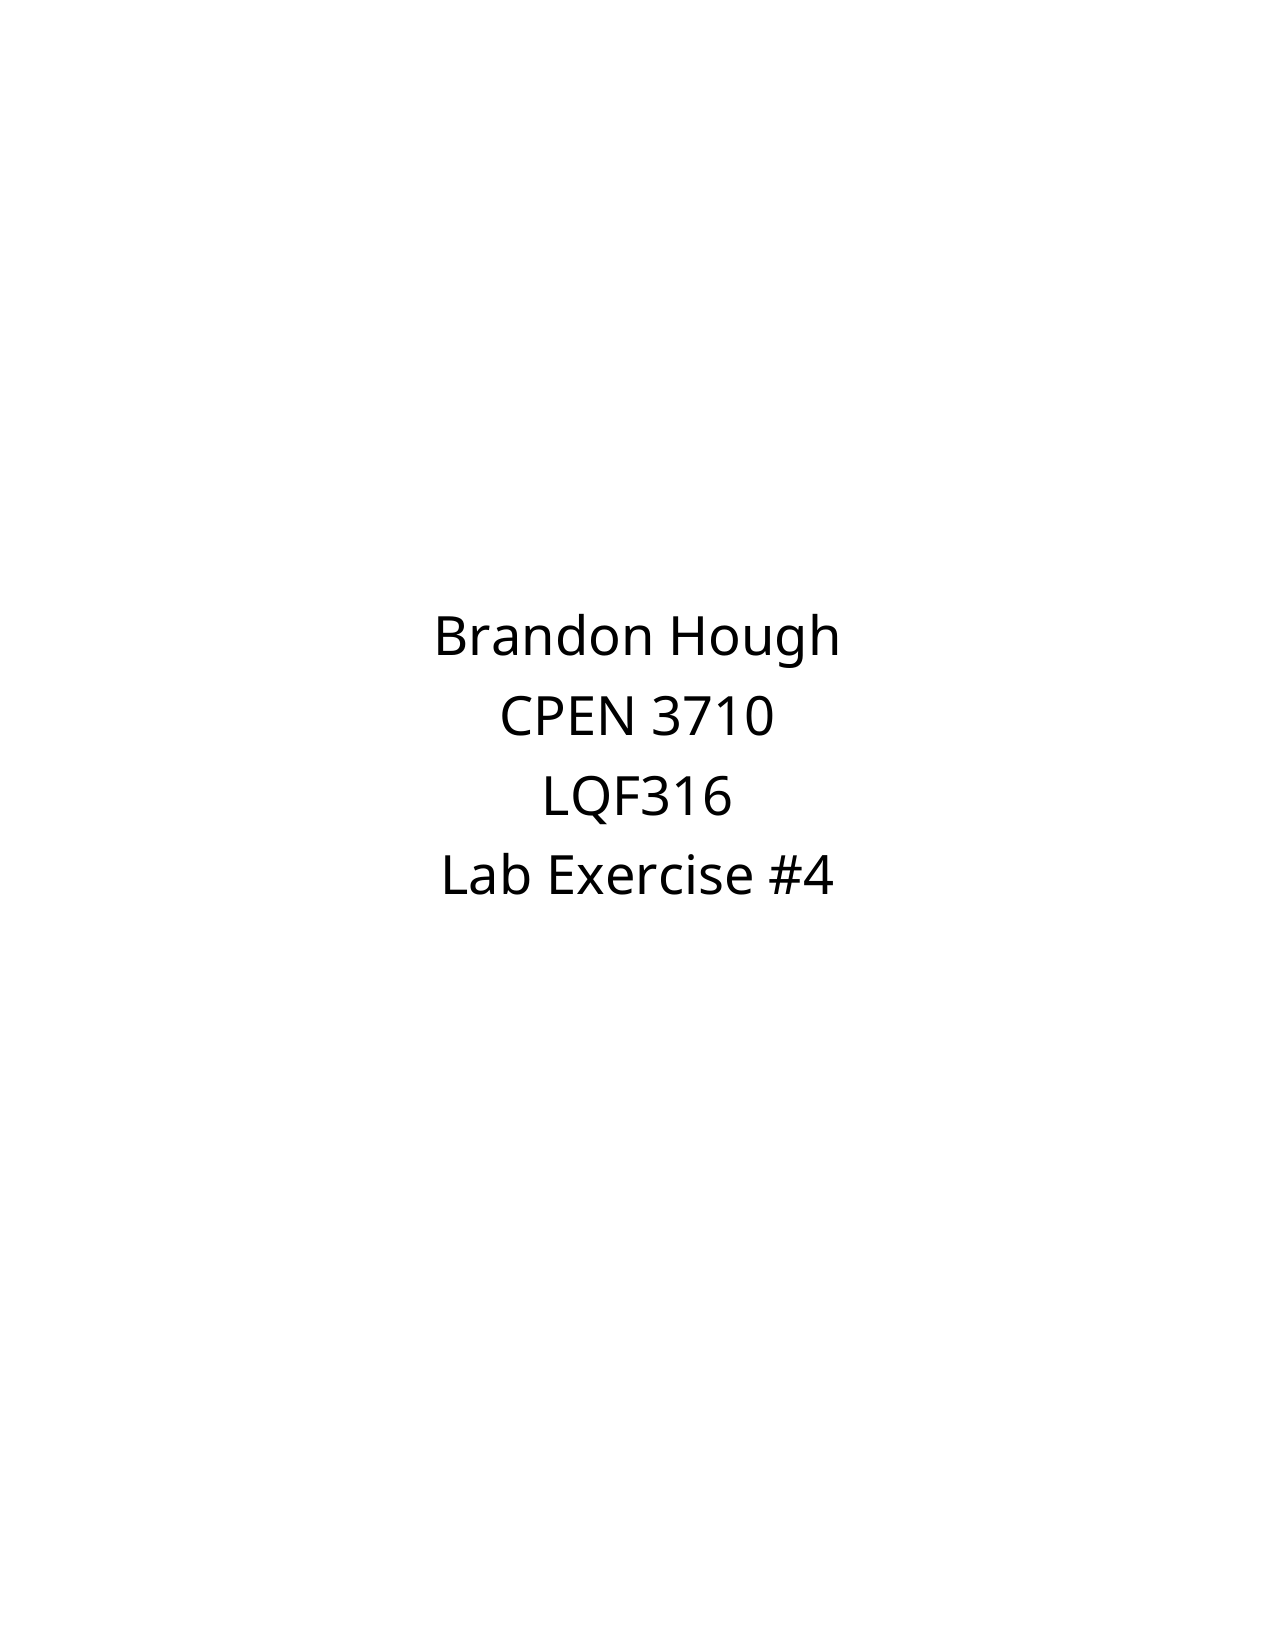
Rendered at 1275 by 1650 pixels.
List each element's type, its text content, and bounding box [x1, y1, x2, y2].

text CPEN 3710 [150, 677, 1125, 751]
text Brandon Hough [150, 598, 1125, 672]
text LQF316 [150, 757, 1125, 831]
text Lab Exercise #4 [150, 837, 1125, 910]
